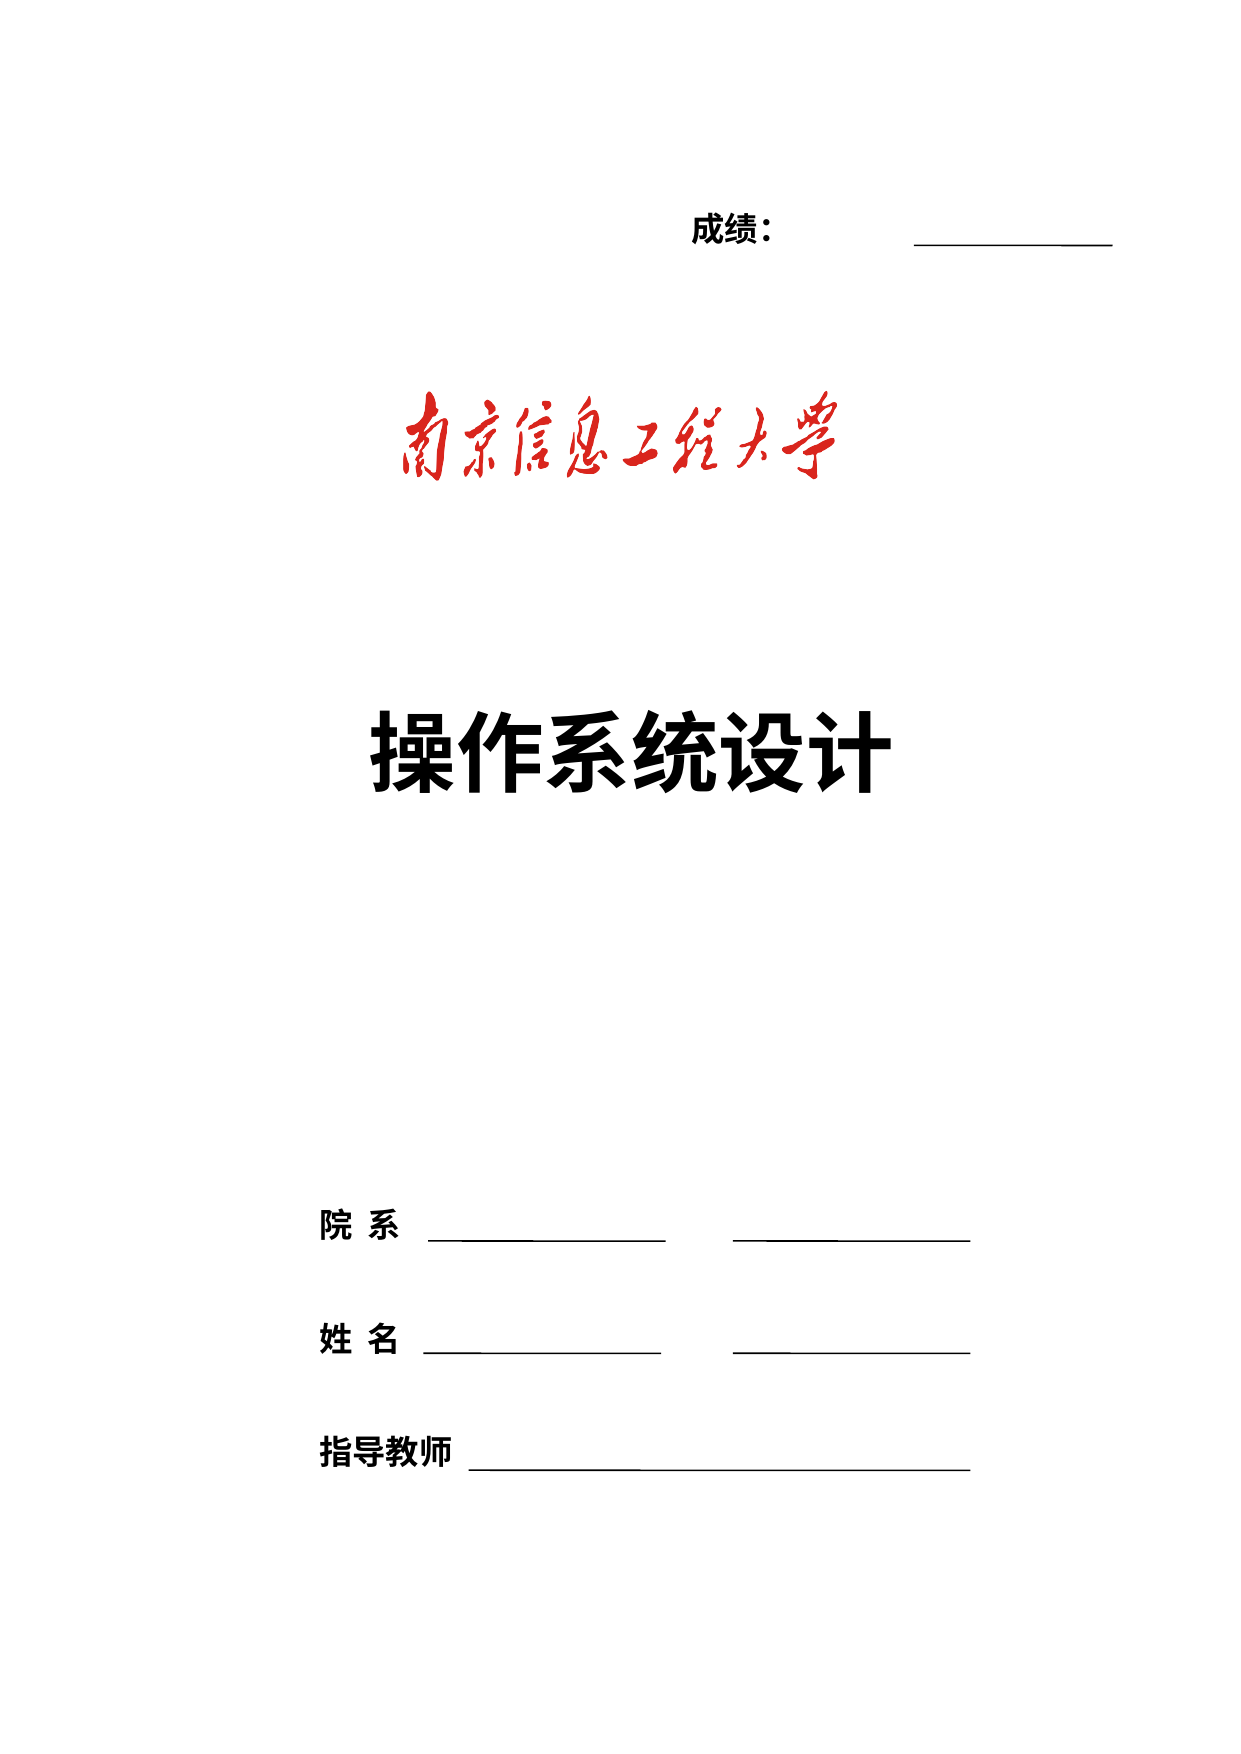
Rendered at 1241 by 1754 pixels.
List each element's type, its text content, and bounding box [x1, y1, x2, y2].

text 院 系 [118, 1191, 1122, 1256]
text 指导教师 [118, 1417, 1122, 1482]
text 成绩： [118, 194, 1122, 259]
text 姓 名 [118, 1304, 1122, 1369]
text 操作系统设计 [118, 682, 1122, 812]
